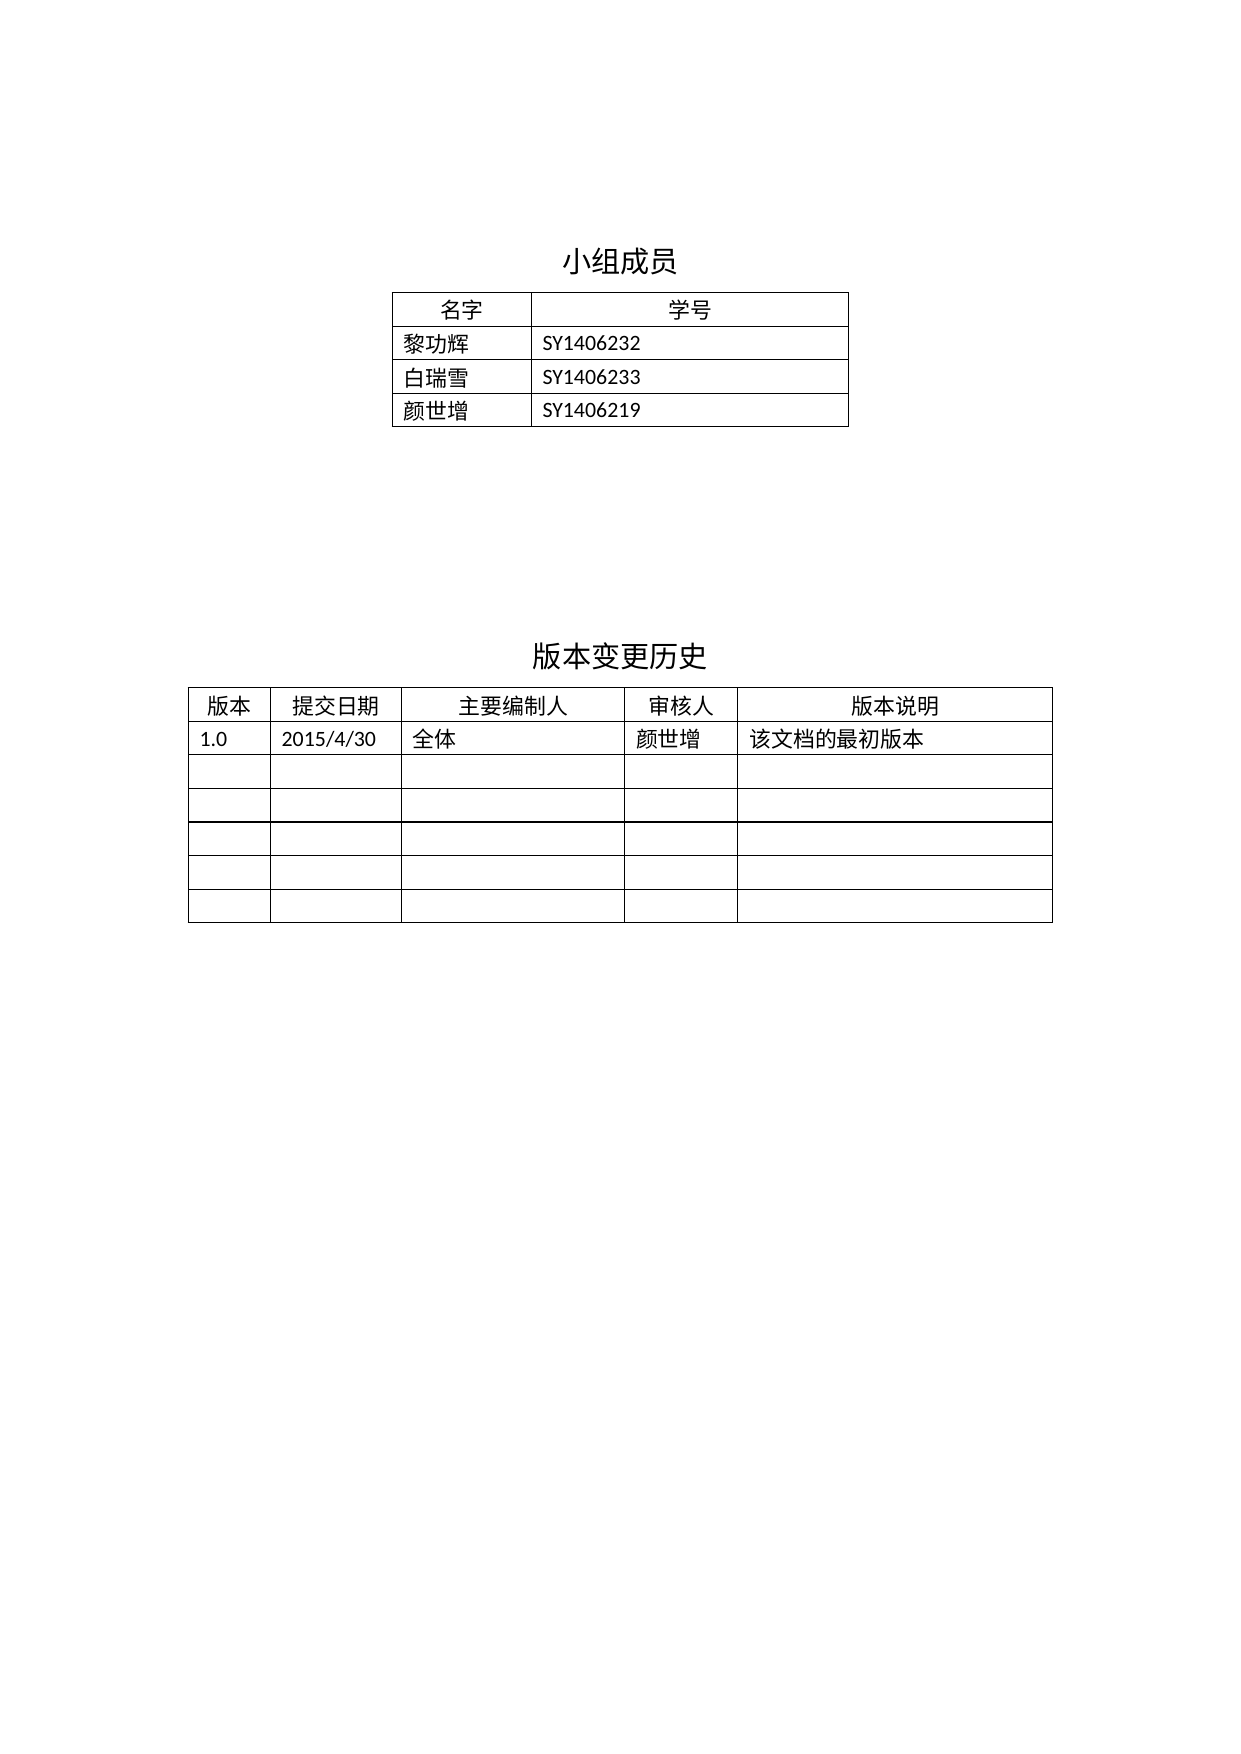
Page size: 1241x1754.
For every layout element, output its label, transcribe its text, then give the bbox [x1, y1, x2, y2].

table_cell [189, 789, 270, 821]
table_cell 颜世增 [625, 722, 737, 754]
table_cell [738, 823, 1052, 855]
table_cell SY1406232 [532, 327, 848, 359]
table_cell [625, 823, 737, 855]
table_header 名字 [393, 293, 531, 326]
table_header 版本 [189, 688, 270, 721]
table_cell 黎功辉 [393, 327, 531, 359]
table_cell [271, 890, 401, 922]
table_cell [625, 890, 737, 922]
table_header 提交日期 [271, 688, 401, 721]
table_cell [402, 789, 624, 821]
table_cell [625, 856, 737, 888]
table_cell 该文档的最初版本 [738, 722, 1052, 754]
table_cell [271, 823, 401, 855]
text 版本变更历史 [187, 622, 1053, 687]
table_cell [271, 755, 401, 788]
table_cell 全体 [402, 722, 624, 754]
table_cell [402, 755, 624, 788]
table_cell 颜世增 [393, 394, 531, 426]
table_cell [625, 755, 737, 788]
table_cell [189, 823, 270, 855]
table_cell [271, 789, 401, 821]
table_cell [189, 890, 270, 922]
table_cell 1.0 [189, 722, 270, 754]
table_cell SY1406219 [532, 394, 848, 426]
table_cell [271, 856, 401, 888]
table_header 版本说明 [738, 688, 1052, 721]
table_cell [189, 755, 270, 788]
table_header 审核人 [625, 688, 737, 721]
table_header 主要编制人 [402, 688, 624, 721]
table_cell [402, 823, 624, 855]
table_header 学号 [532, 293, 848, 326]
text 小组成员 [187, 227, 1053, 292]
table_cell 2015/4/30 [271, 722, 401, 754]
table_cell [738, 856, 1052, 888]
table_cell [625, 789, 737, 821]
table_cell [189, 856, 270, 888]
table_cell [738, 755, 1052, 788]
table_cell [738, 890, 1052, 922]
table_cell SY1406233 [532, 360, 848, 393]
table_cell 白瑞雪 [393, 360, 531, 393]
table_cell [402, 890, 624, 922]
table_cell [402, 856, 624, 888]
table_cell [738, 789, 1052, 821]
